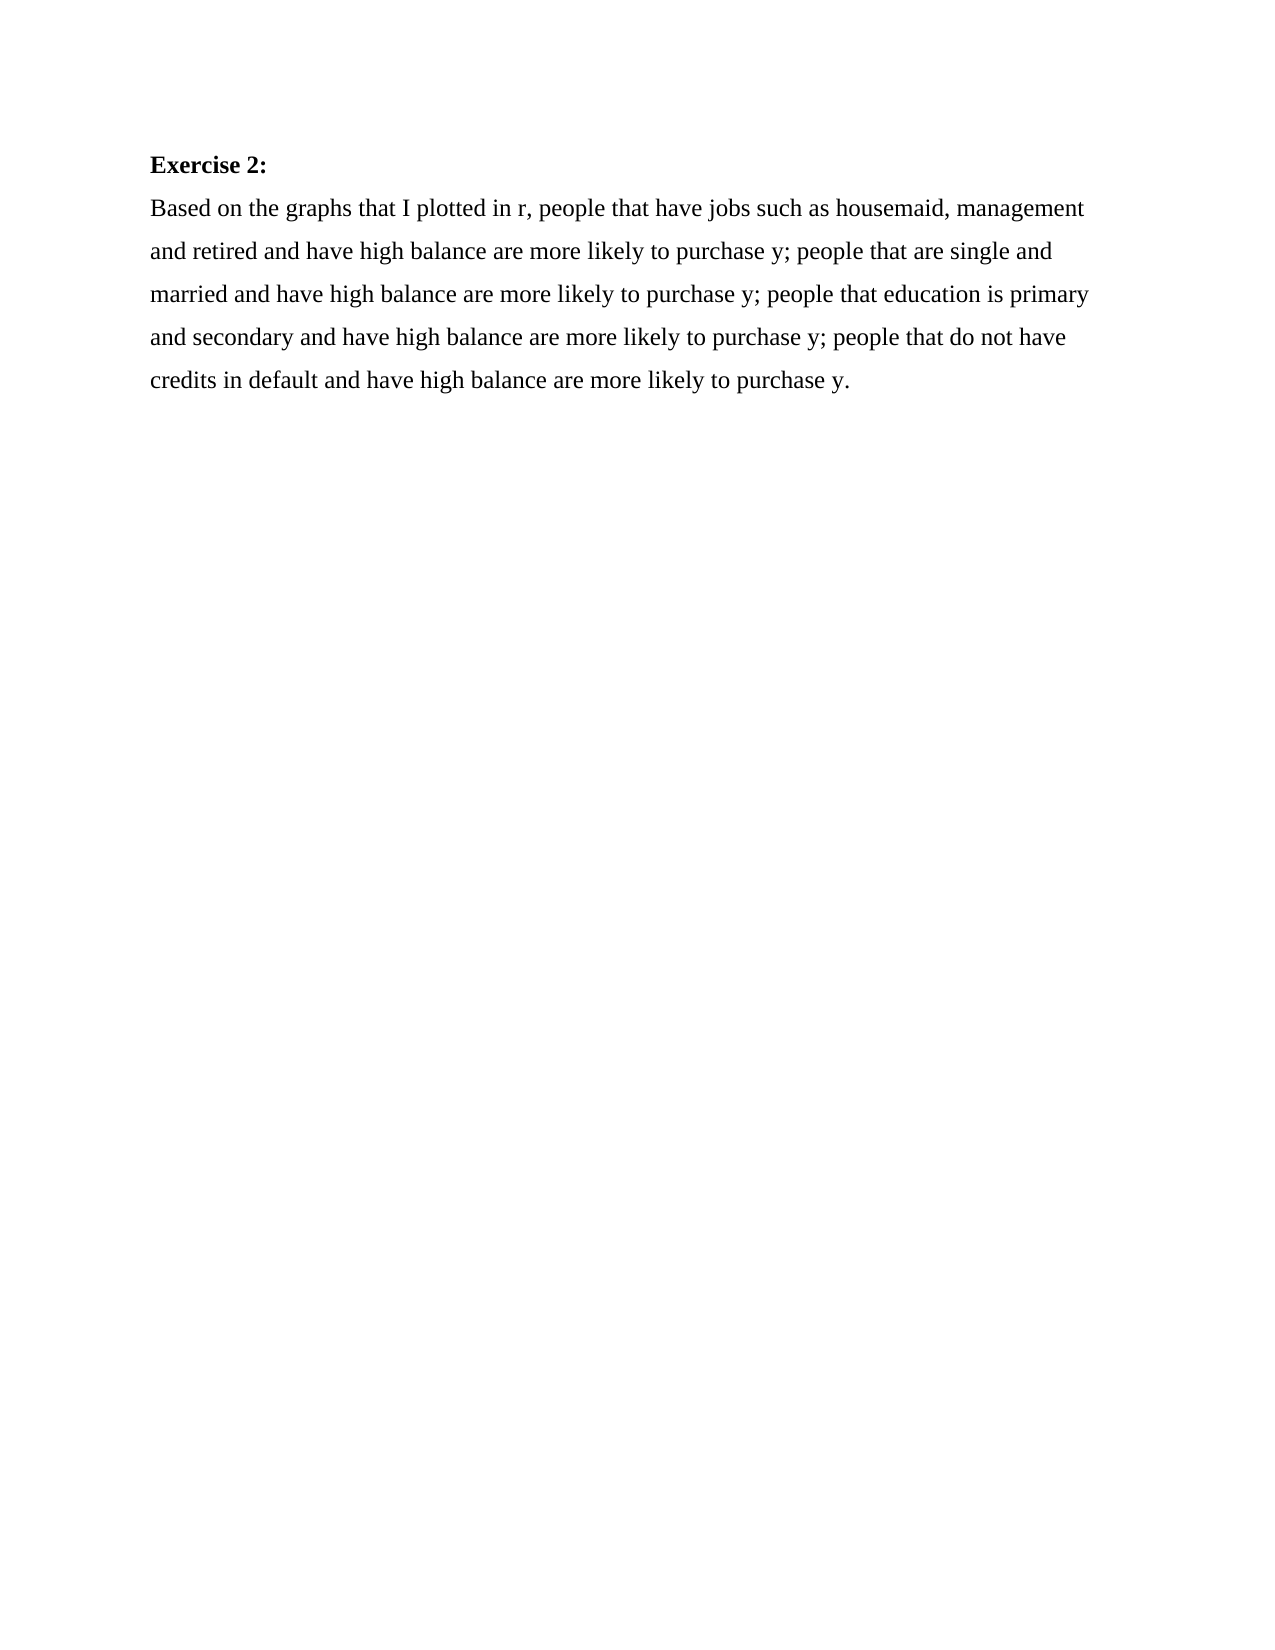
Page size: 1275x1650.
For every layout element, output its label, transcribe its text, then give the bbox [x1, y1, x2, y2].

text Exercise 2: [150, 150, 1125, 179]
text Based on the graphs that I plotted in r, people that have jobs such as housemaid, management and retired and have high balance are more likely to purchase y; people that are single and married and have high balance are more likely to purchase y; people that education is primary and secondary and have high balance are more likely to purchase y; people that do not have credits in default and have high balance are more likely to purchase y. [150, 193, 1125, 394]
